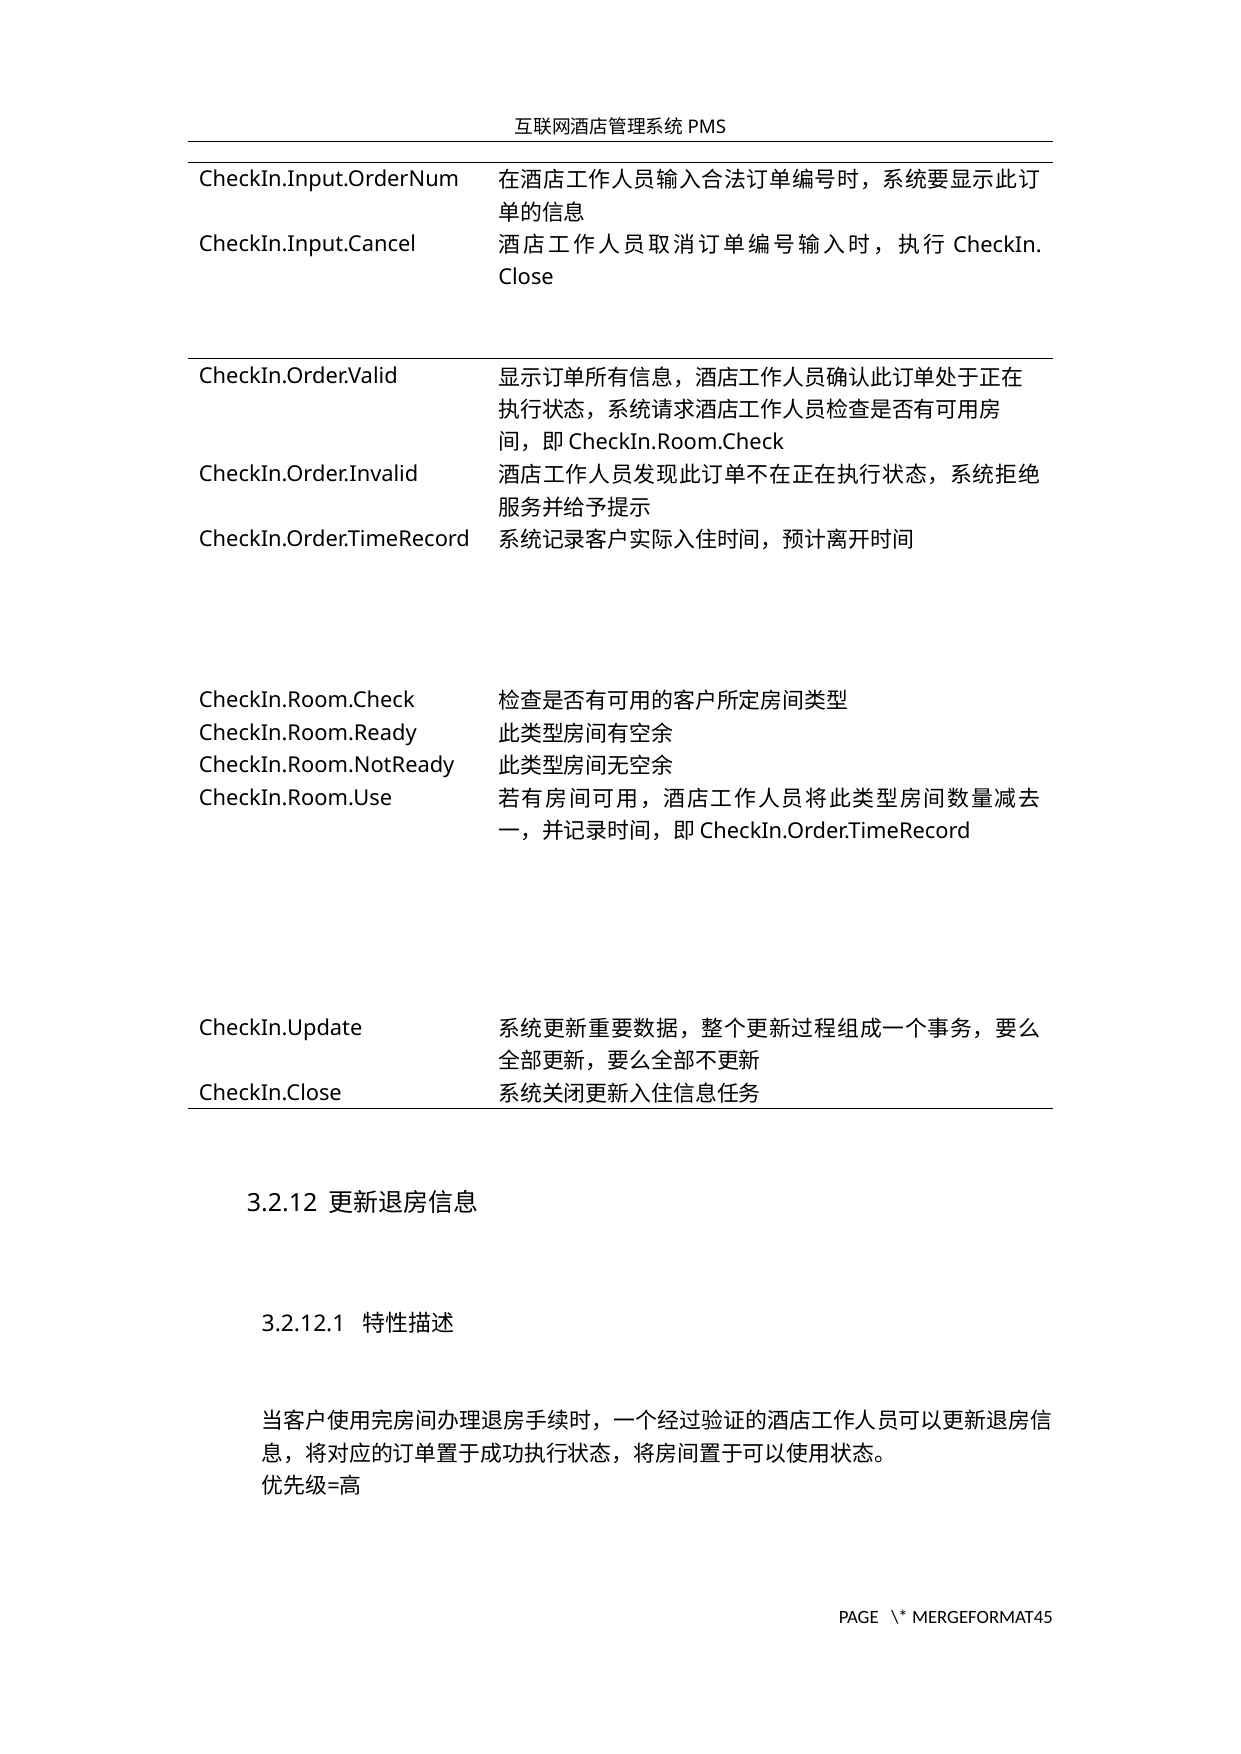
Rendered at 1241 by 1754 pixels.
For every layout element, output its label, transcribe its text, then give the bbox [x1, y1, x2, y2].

table_cell CheckIn.Close [188, 1075, 487, 1108]
subtitle 特性描述 [261, 1289, 1053, 1354]
table_cell CheckIn.Room.Check CheckIn.Room.Ready CheckIn.Room.NotReady CheckIn.Room.Use [188, 683, 487, 1010]
table_cell 显示订单所有信息，酒店工作人员确认此订单处于正在执行状态，系统请求酒店工作人员检查是否有可用房间，即CheckIn.Room.Check 酒店工作人员发现此订单不在正在执行状态，系统拒绝服务并给予提示 系统记录客户实际入住时间，预计离开时间 [487, 359, 1053, 683]
text 优先级=高 [261, 1468, 1053, 1500]
table_cell CheckIn.Update [188, 1010, 487, 1075]
table_cell 在酒店工作人员输入合法订单编号时，系统要显示此订单的信息 酒店工作人员取消订单编号输入时，执行CheckIn. Close [487, 163, 1053, 358]
table_cell 系统更新重要数据，整个更新过程组成一个事务，要么全部更新，要么全部不更新 [487, 1010, 1053, 1075]
subtitle 更新退房信息 [247, 1168, 1053, 1233]
text 当客户使用完房间办理退房手续时，一个经过验证的酒店工作人员可以更新退房信息，将对应的订单置于成功执行状态，将房间置于可以使用状态。 [261, 1403, 1053, 1468]
table_cell CheckIn.Order.Valid CheckIn.Order.Invalid CheckIn.Order.TimeRecord [188, 359, 487, 683]
table_cell 检查是否有可用的客户所定房间类型 此类型房间有空余 此类型房间无空余 若有房间可用，酒店工作人员将此类型房间数量减去一，并记录时间，即CheckIn.Order.TimeRecord [487, 683, 1053, 1010]
table_cell 系统关闭更新入住信息任务 [487, 1075, 1053, 1108]
table_cell CheckIn.Input.OrderNum CheckIn.Input.Cancel [188, 163, 487, 358]
